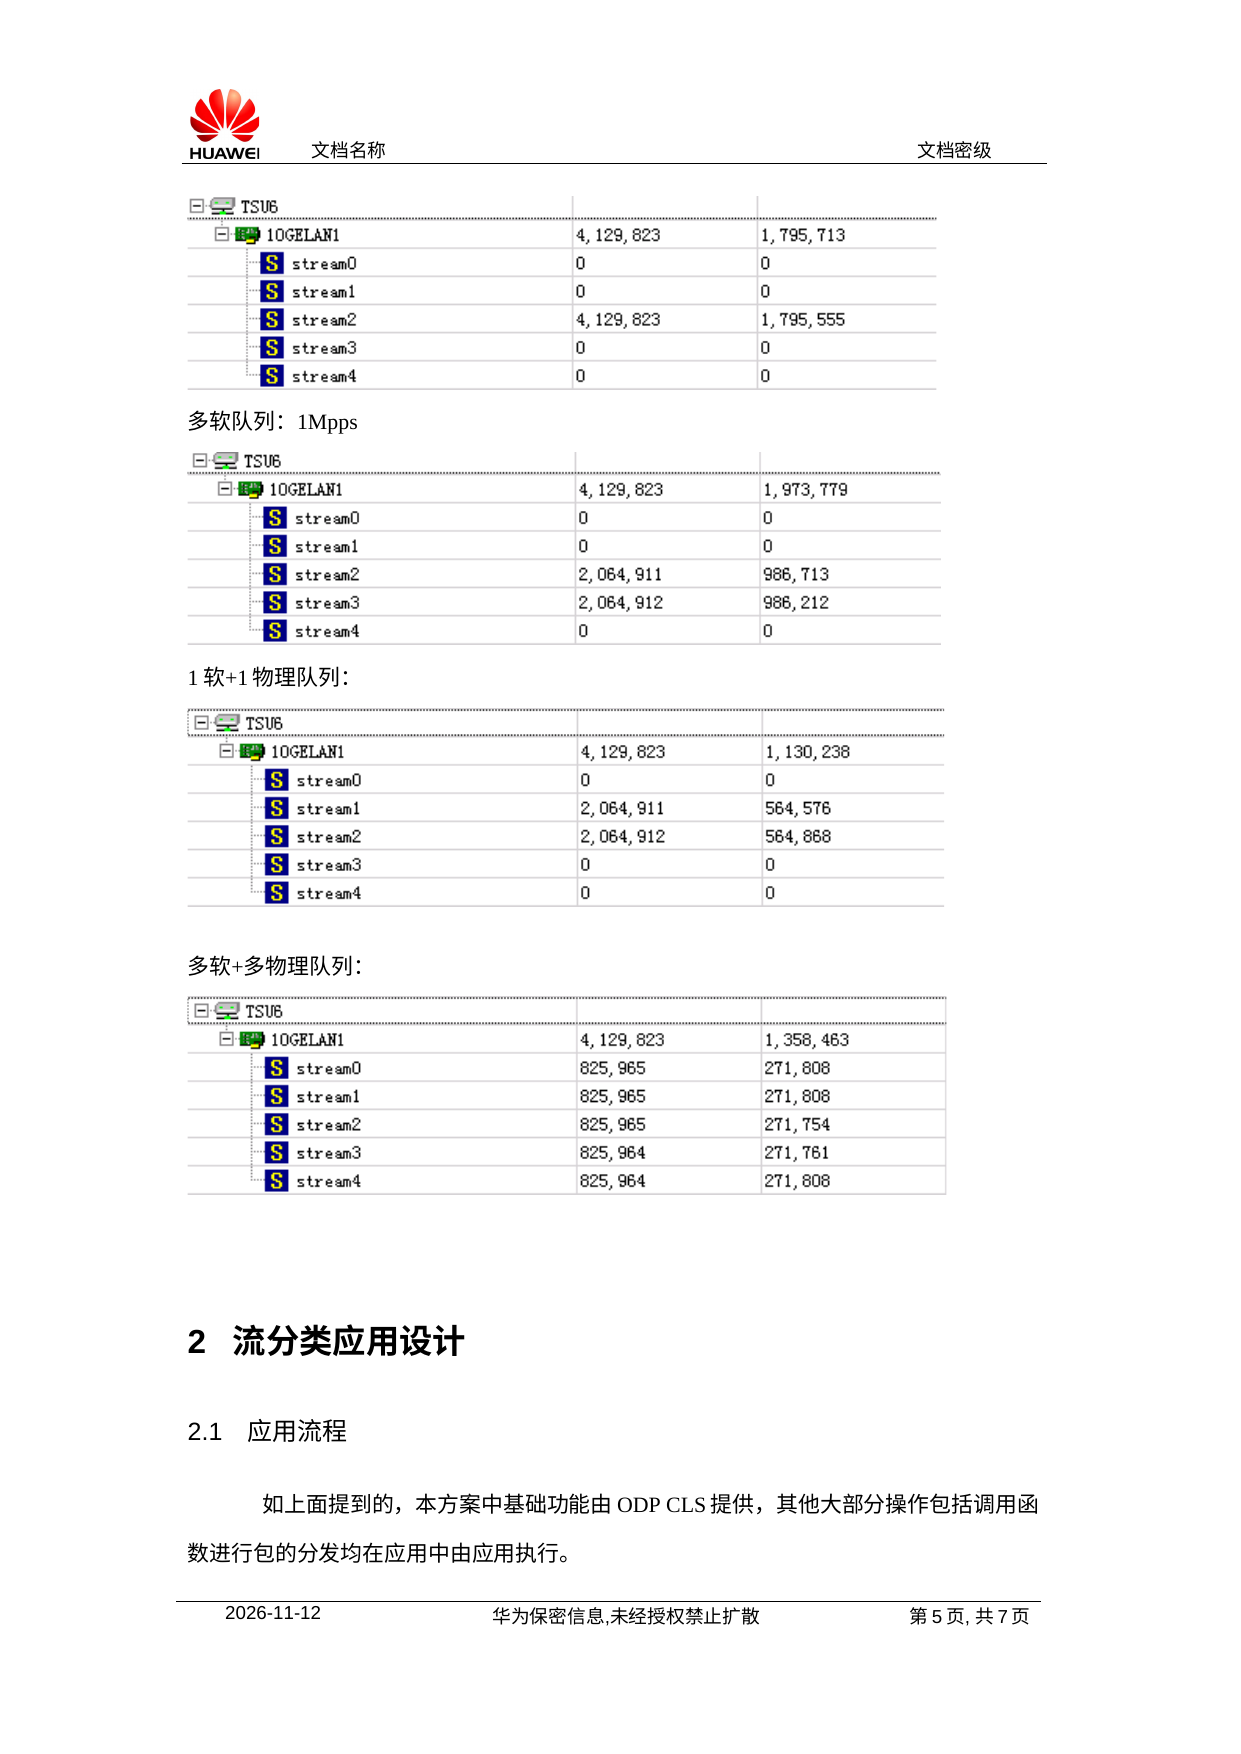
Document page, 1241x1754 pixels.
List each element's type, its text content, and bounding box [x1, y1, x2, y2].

subtitle 应用流程 [187, 1397, 1053, 1462]
text 多软队列：1Mpps [187, 404, 1053, 436]
text 多软+多物理队列： [187, 948, 1053, 981]
picture [187, 196, 937, 390]
text 如上面提到的，本方案中基础功能由ODP CLS提供，其他大部分操作包括调用函数进行包的分发均在应用中由应用执行。 [187, 1487, 1053, 1568]
subtitle 流分类应用设计 [187, 1307, 1053, 1372]
picture [187, 452, 941, 645]
picture [187, 708, 945, 907]
picture [190, 89, 260, 159]
text 1软+1物理队列： [187, 660, 1053, 692]
picture [187, 996, 947, 1195]
